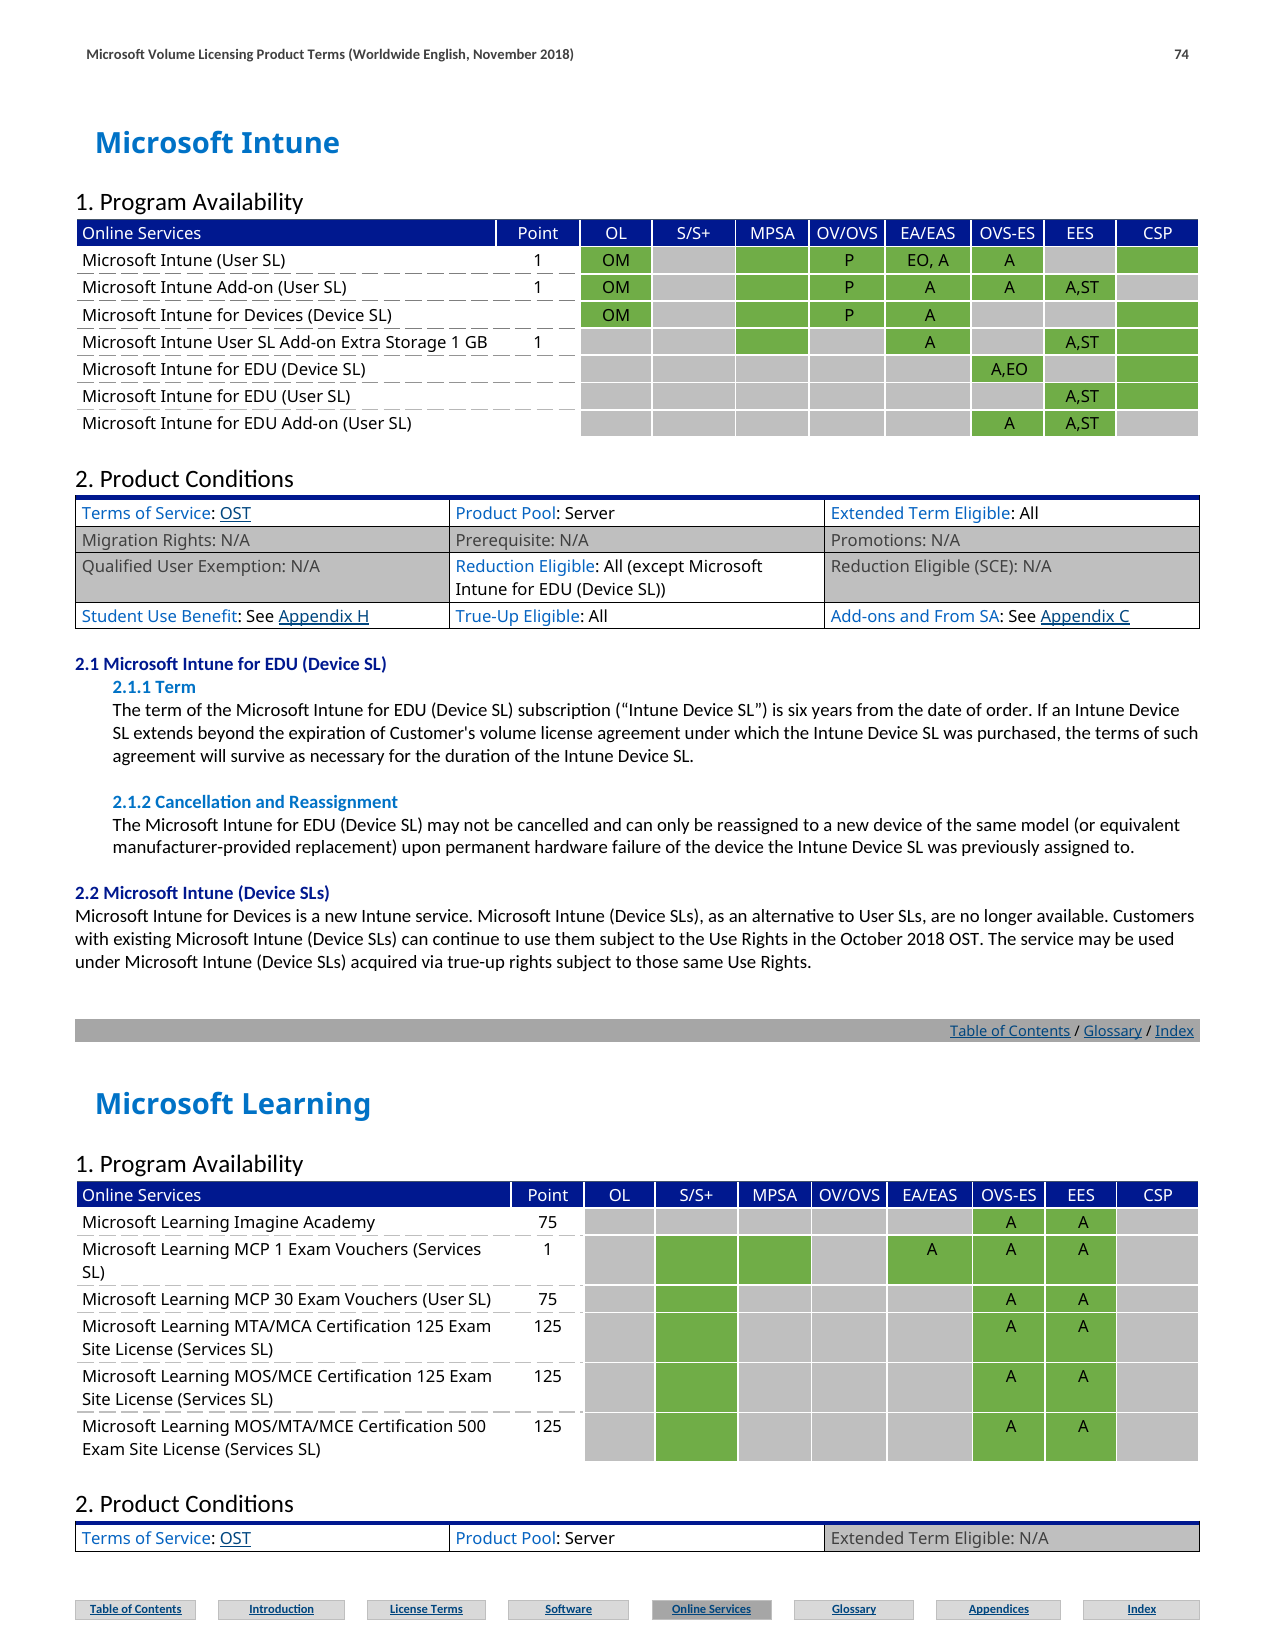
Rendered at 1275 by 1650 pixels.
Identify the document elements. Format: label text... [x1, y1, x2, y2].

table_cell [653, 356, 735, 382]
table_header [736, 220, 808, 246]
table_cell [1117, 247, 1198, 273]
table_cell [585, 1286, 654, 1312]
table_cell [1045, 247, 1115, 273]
list Microsoft Intune for Devices is a new Intune service. Microsoft Intune (Device SLs), as an alternative to User SLs, are no longer available. Customers with existing Microsoft Intune (Device SLs) can continue to use them subject to the Use Rights in the October 2018 OST. The service may be used under Microsoft Intune (Device SLs) acquired via true-up rights subject to those same Use Rights. [75, 904, 1200, 973]
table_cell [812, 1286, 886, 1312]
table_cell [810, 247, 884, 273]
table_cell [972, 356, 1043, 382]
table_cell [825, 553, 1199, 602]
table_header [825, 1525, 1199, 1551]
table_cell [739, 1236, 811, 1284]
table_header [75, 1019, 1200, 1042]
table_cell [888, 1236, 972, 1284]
subtitle 2.1 Microsoft Intune for EDU (Device SL) [75, 652, 1200, 675]
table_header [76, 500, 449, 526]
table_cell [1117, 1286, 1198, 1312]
list 2. Product Conditions [75, 463, 1200, 493]
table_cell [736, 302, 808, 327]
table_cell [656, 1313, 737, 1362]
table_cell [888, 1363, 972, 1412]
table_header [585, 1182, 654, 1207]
subtitle Microsoft Learning [75, 1083, 1200, 1123]
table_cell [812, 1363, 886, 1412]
list 1. Program Availability [75, 187, 1200, 217]
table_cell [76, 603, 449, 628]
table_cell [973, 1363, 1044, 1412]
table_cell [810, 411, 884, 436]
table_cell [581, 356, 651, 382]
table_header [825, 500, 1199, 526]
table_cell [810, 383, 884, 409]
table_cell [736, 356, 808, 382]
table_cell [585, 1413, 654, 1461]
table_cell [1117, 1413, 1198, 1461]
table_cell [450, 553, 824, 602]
list 2. Product Conditions [75, 1488, 1200, 1518]
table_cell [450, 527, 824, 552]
list The term of the Microsoft Intune for EDU (Device SL) subscription (“Intune Device SL”) is six years from the date of order. If an Intune Device SL extends beyond the expiration of Customer's volume license agreement under which the Intune Device SL was purchased, the terms of such agreement will survive as necessary for the duration of the Intune Device SL. [112, 698, 1200, 767]
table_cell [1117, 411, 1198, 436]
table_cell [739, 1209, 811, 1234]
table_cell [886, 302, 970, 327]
subtitle Microsoft Intune [75, 122, 1200, 162]
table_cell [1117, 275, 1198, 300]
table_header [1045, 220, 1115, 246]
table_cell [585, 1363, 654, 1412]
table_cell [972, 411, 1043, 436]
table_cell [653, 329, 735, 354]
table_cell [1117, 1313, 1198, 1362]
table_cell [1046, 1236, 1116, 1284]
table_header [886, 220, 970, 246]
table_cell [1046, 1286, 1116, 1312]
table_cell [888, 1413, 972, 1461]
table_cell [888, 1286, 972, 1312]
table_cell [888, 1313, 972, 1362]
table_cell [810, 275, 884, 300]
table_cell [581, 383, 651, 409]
subtitle 2.2 Microsoft Intune (Device SLs) [75, 881, 1200, 904]
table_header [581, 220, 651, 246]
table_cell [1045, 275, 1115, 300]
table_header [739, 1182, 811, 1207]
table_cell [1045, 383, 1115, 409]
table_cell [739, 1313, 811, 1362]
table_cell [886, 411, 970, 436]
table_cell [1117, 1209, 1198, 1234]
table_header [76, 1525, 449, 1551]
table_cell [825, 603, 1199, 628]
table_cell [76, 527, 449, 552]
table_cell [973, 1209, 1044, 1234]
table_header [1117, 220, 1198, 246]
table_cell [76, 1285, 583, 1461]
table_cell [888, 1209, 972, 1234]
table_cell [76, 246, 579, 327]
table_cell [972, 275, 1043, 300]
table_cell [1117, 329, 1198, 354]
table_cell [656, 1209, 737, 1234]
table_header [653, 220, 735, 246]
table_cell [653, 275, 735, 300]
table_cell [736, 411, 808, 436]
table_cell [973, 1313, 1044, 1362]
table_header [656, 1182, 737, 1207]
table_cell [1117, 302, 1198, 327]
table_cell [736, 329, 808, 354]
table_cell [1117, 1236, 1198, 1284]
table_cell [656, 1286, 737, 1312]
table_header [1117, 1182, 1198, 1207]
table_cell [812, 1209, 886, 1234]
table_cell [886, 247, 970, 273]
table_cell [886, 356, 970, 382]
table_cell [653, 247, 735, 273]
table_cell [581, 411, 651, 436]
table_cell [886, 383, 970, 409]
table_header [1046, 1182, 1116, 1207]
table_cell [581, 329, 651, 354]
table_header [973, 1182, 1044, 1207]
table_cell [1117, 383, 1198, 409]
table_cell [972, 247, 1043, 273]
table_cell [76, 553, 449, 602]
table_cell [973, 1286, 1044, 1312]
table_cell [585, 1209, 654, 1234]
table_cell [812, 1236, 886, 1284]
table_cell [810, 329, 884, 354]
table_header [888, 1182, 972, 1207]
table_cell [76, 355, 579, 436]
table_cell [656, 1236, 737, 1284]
list The Microsoft Intune for EDU (Device SL) may not be cancelled and can only be reassigned to a new device of the same model (or equivalent manufacturer-provided replacement) upon permanent hardware failure of the device the Intune Device SL was previously assigned to. [112, 813, 1200, 858]
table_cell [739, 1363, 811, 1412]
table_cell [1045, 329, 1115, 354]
subtitle 2.1.2 Cancellation and Reassignment [112, 790, 1200, 813]
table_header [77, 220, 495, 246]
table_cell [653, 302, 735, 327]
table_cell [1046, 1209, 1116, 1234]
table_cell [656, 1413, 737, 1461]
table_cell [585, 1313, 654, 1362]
list 1. Program Availability [75, 1148, 1200, 1179]
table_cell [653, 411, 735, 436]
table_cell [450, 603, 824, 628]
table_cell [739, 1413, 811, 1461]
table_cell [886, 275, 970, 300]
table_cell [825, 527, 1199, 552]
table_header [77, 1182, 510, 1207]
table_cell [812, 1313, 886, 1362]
subtitle 2.1.1 Term [112, 675, 1200, 698]
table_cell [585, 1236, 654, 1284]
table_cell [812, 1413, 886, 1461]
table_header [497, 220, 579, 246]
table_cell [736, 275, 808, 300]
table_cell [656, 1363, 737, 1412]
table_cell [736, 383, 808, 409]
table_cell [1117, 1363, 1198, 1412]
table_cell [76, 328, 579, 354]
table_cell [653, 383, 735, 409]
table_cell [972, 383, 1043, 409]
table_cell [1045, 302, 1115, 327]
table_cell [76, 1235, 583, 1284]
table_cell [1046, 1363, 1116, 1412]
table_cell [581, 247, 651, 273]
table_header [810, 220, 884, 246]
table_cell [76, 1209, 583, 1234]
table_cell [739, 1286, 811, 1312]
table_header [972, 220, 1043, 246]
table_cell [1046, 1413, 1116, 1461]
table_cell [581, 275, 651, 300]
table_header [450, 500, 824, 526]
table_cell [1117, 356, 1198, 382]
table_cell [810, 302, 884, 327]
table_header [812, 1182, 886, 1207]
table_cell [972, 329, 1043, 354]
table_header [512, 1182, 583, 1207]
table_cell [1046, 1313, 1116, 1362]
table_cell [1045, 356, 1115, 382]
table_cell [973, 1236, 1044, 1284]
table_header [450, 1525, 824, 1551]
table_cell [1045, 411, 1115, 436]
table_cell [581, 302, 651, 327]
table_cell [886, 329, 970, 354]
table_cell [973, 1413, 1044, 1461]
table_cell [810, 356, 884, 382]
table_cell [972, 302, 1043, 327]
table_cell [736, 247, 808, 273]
